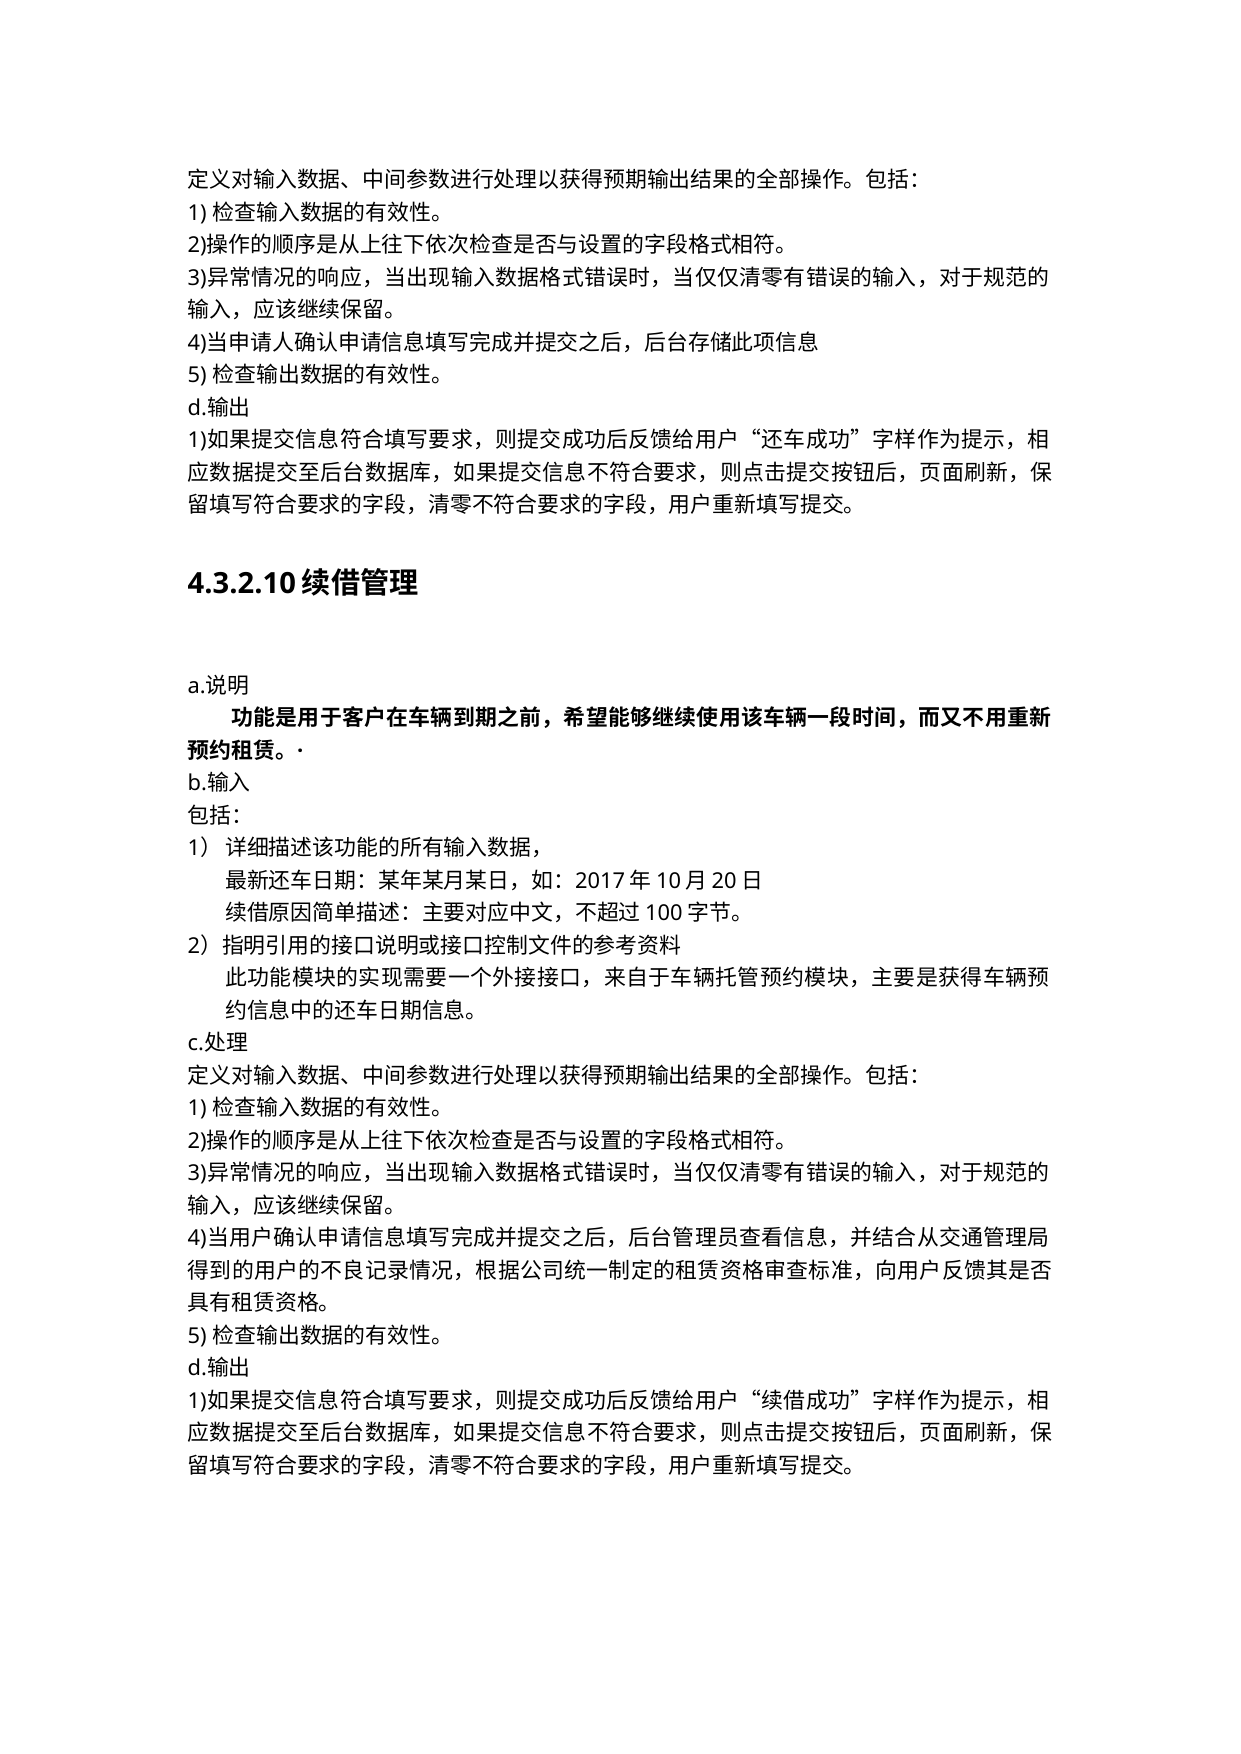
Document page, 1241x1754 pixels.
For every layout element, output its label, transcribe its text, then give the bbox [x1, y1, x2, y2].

text 3)异常情况的响应，当出现输入数据格式错误时，当仅仅清零有错误的输入，对于规范的输入，应该继续保留。 [187, 259, 1053, 324]
text b.输入 [187, 765, 1053, 797]
text 4)当用户确认申请信息填写完成并提交之后，后台管理员查看信息，并结合从交通管理局得到的用户的不良记录情况，根据公司统一制定的租赁资格审查标准，向用户反馈其是否具有租赁资格。 [187, 1220, 1053, 1317]
list 续借原因简单描述：主要对应中文，不超过100字节。 [225, 895, 1053, 927]
text 1)如果提交信息符合填写要求，则提交成功后反馈给用户“还车成功”字样作为提示，相应数据提交至后台数据库，如果提交信息不符合要求，则点击提交按钮后，页面刷新，保留填写符合要求的字段，清零不符合要求的字段，用户重新填写提交。 [187, 422, 1053, 519]
list 详细描述该功能的所有输入数据， [187, 830, 1053, 862]
text 4)当申请人确认申请信息填写完成并提交之后，后台存储此项信息 [187, 324, 1053, 357]
text a.说明 [187, 667, 1053, 700]
text 2)操作的顺序是从上往下依次检查是否与设置的字段格式相符。 [187, 1122, 1053, 1155]
list 此功能模块的实现需要一个外接接口，来自于车辆托管预约模块，主要是获得车辆预约信息中的还车日期信息。 [225, 960, 1053, 1025]
subtitle 4.3.2.10续借管理 [187, 549, 1053, 614]
list 最新还车日期：某年某月某日，如：2017年10月20日 [225, 862, 1053, 895]
text c.处理 [187, 1025, 1053, 1057]
text 1) 检查输入数据的有效性。 [187, 1090, 1053, 1122]
text 3)异常情况的响应，当出现输入数据格式错误时，当仅仅清零有错误的输入，对于规范的输入，应该继续保留。 [187, 1155, 1053, 1220]
text 定义对输入数据、中间参数进行处理以获得预期输出结果的全部操作。包括： [187, 1057, 1053, 1090]
text 1)如果提交信息符合填写要求，则提交成功后反馈给用户“续借成功”字样作为提示，相应数据提交至后台数据库，如果提交信息不符合要求，则点击提交按钮后，页面刷新，保留填写符合要求的字段，清零不符合要求的字段，用户重新填写提交。 [187, 1382, 1053, 1480]
text 功能是用于客户在车辆到期之前，希望能够继续使用该车辆一段时间，而又不用重新预约租赁。· [187, 700, 1053, 765]
text 5) 检查输出数据的有效性。 [187, 1317, 1053, 1350]
text 包括： [187, 797, 1053, 830]
text 5) 检查输出数据的有效性。 [187, 357, 1053, 389]
text 定义对输入数据、中间参数进行处理以获得预期输出结果的全部操作。包括： [187, 162, 1053, 194]
text 2）指明引用的接口说明或接口控制文件的参考资料 [187, 927, 1053, 960]
text d.输出 [187, 1350, 1053, 1382]
text 2)操作的顺序是从上往下依次检查是否与设置的字段格式相符。 [187, 227, 1053, 259]
text 1) 检查输入数据的有效性。 [187, 194, 1053, 227]
text d.输出 [187, 389, 1053, 422]
